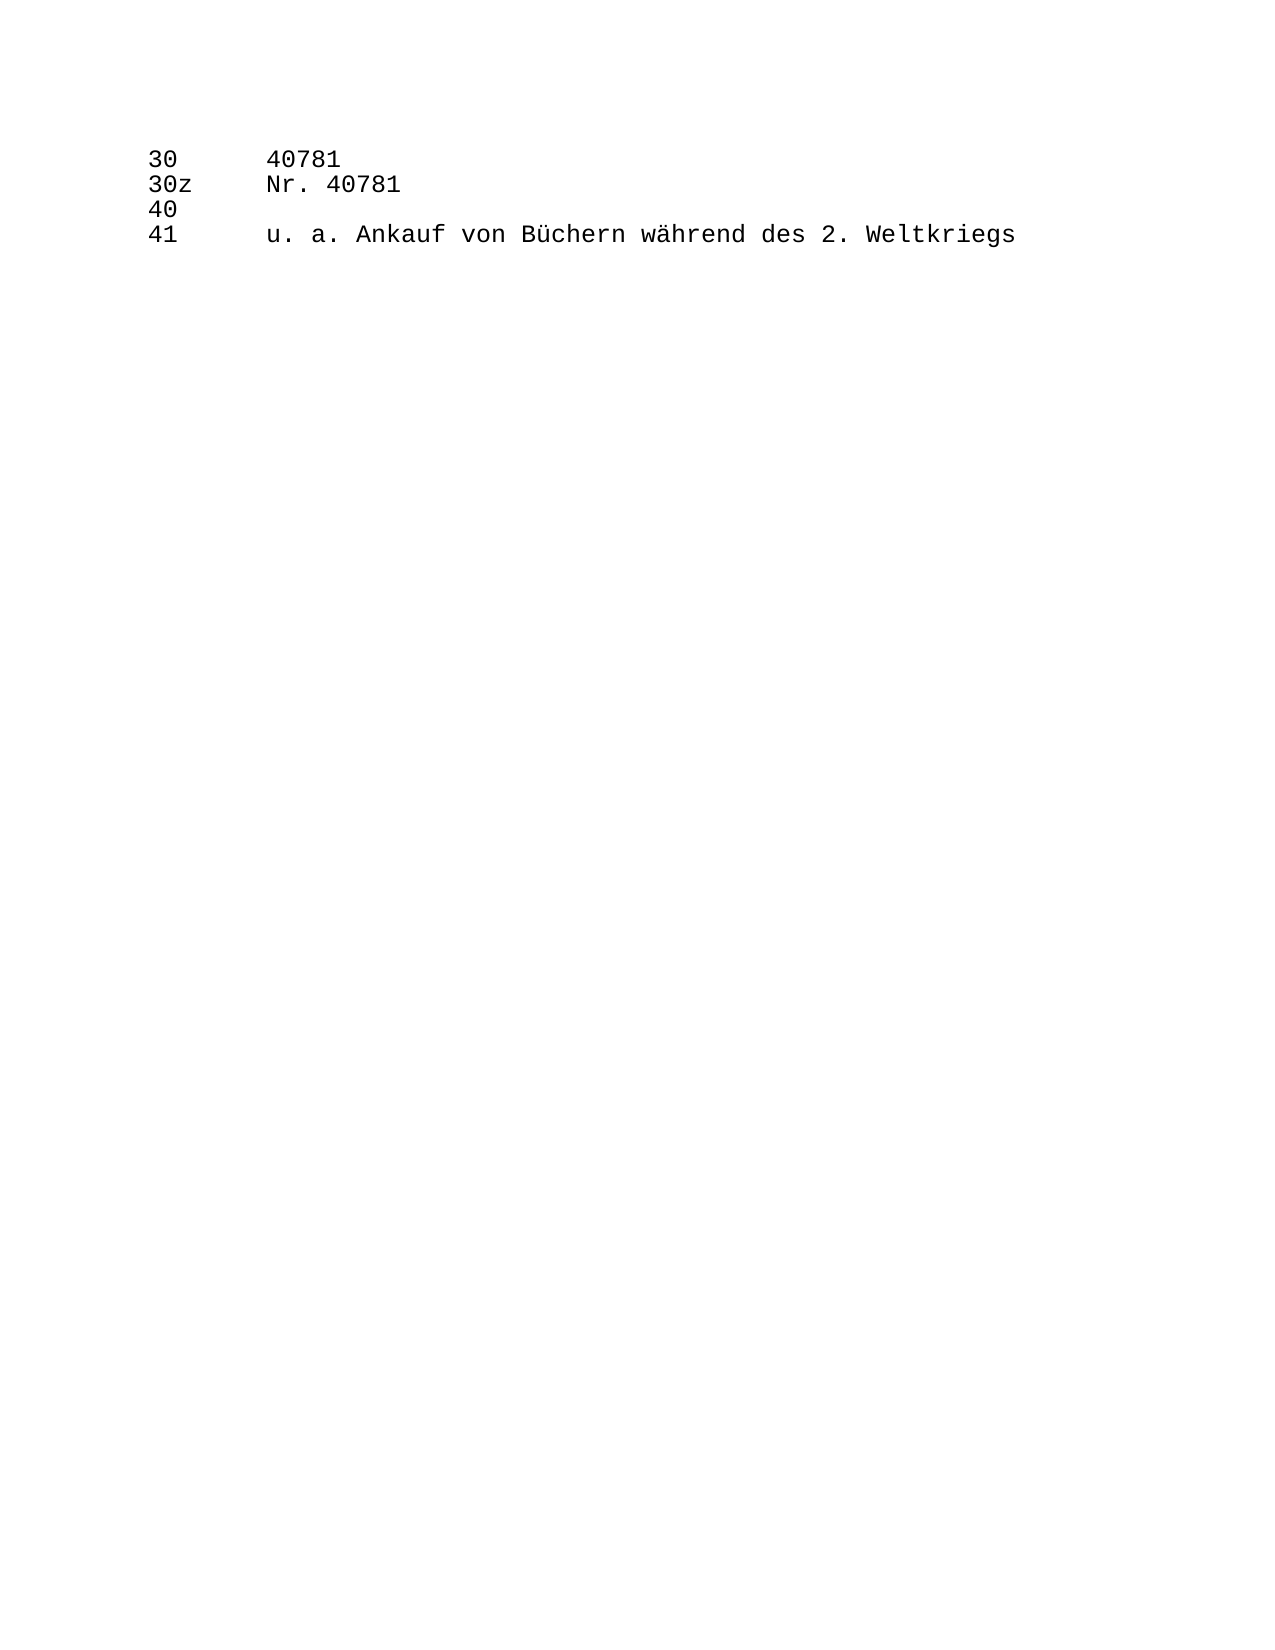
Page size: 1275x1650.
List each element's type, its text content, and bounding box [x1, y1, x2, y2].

text 40 <-> [148, 198, 1127, 223]
text 30z Nr. 40781 [148, 173, 1127, 198]
text 30 40781 [148, 148, 1127, 173]
text 41 u. a. s[Ankauf von s[Bücher]sn]s während des 2. Weltkriegs z[<?1939 - 1945?>]z [148, 223, 1127, 248]
